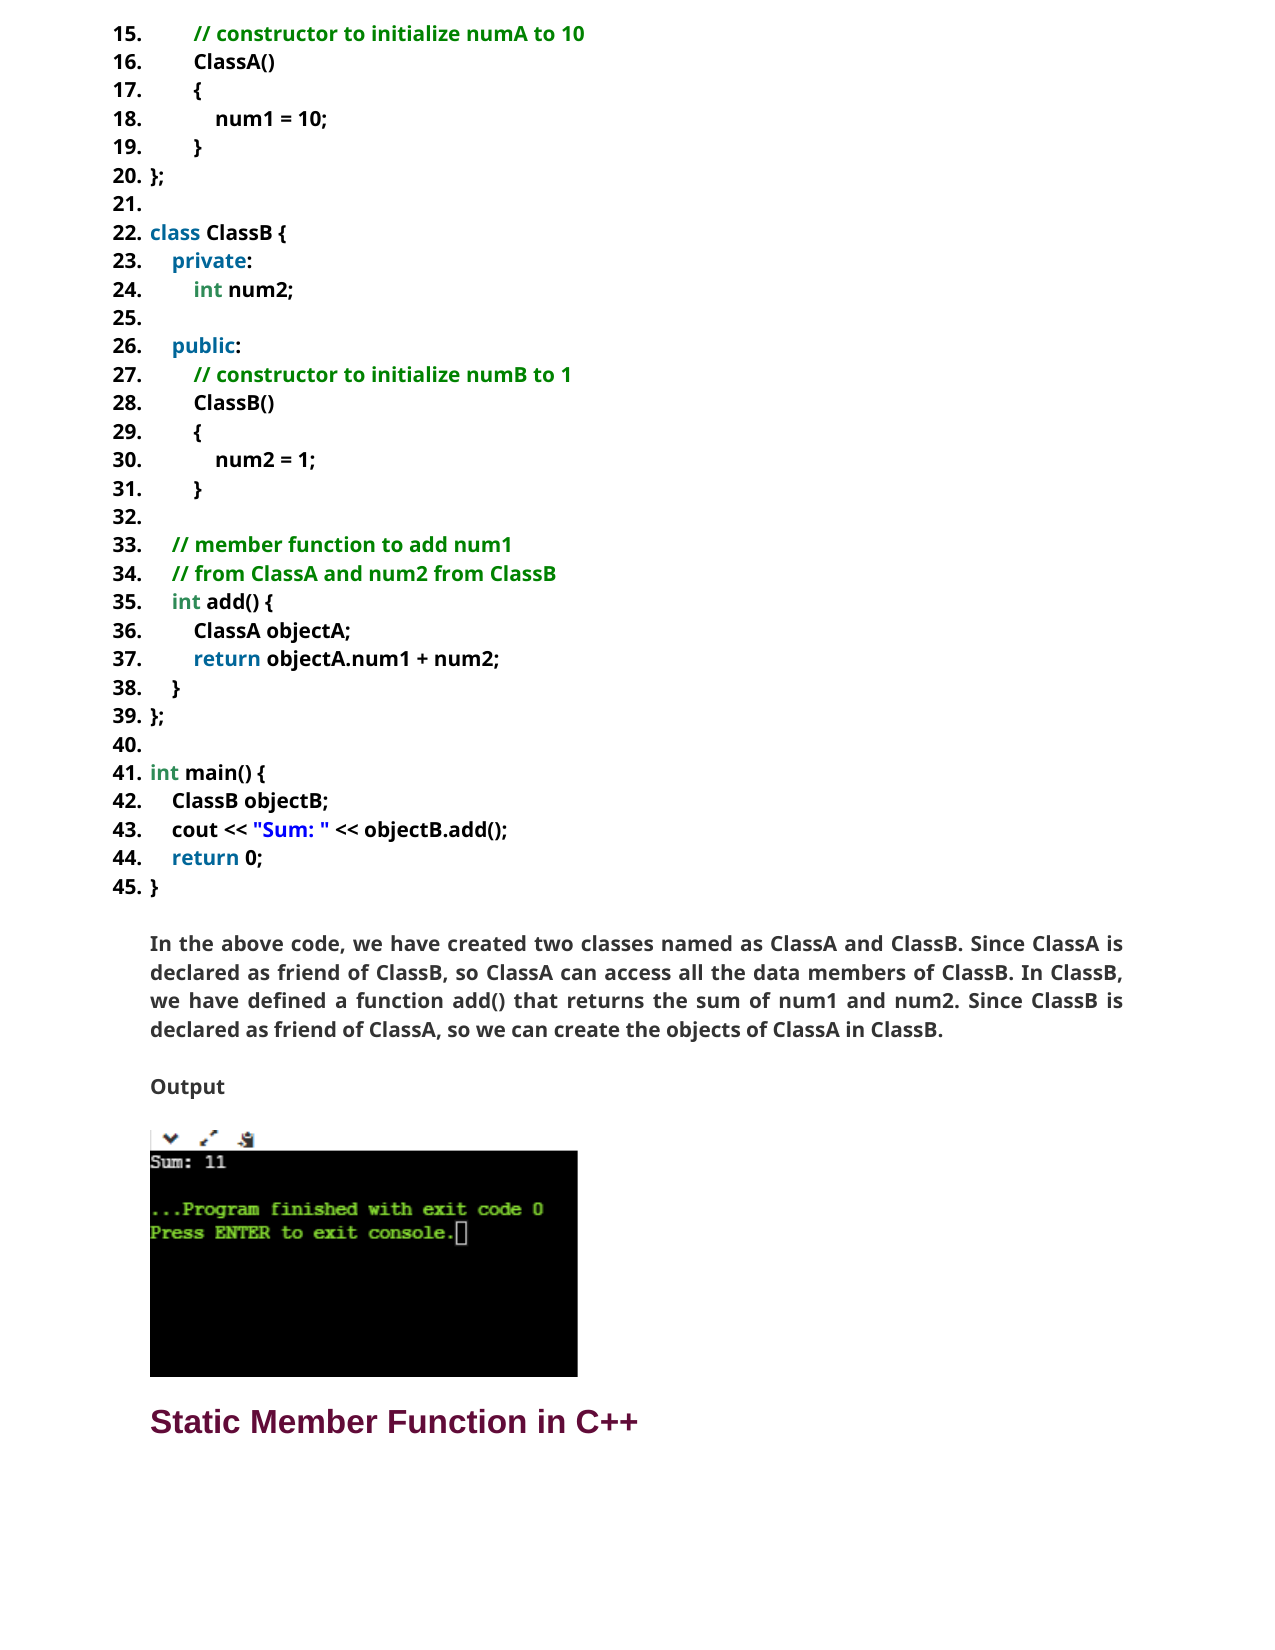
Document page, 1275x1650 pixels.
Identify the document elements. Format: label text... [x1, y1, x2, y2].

list // member function to add num1 [112, 531, 1125, 559]
list } [112, 132, 1125, 161]
list }; [112, 161, 1125, 189]
list return 0; [112, 843, 1125, 872]
list } [112, 872, 1125, 900]
list private: [112, 246, 1125, 275]
list int main() { [112, 758, 1125, 787]
text In the above code, we have created two classes named as ClassA and ClassB. Since ClassA is declared as friend of ClassB, so ClassA can access all the data members of ClassB. In ClassB, we have defined a function add() that returns the sum of num1 and num2. Since ClassB is declared as friend of ClassA, so we can create the objects of ClassA in ClassB. [150, 929, 1125, 1043]
list // from ClassA and num2 from ClassB [112, 559, 1125, 587]
list // constructor to initialize numA to 10 [112, 19, 1125, 47]
list ClassB() [112, 388, 1125, 417]
list } [112, 474, 1125, 502]
list int num2; [112, 275, 1125, 303]
list ClassA objectA; [112, 616, 1125, 644]
list int add() { [112, 587, 1125, 616]
list // constructor to initialize numB to 1 [112, 360, 1125, 388]
subtitle Static Member Function in C++ [150, 1402, 1125, 1440]
list ClassB objectB; [112, 787, 1125, 815]
picture [150, 1130, 578, 1377]
list ClassA() [112, 47, 1125, 76]
list { [112, 76, 1125, 104]
list num2 = 1; [112, 445, 1125, 474]
list num1 = 10; [112, 104, 1125, 132]
list }; [112, 701, 1125, 730]
list } [112, 673, 1125, 701]
list return objectA.num1 + num2; [112, 644, 1125, 673]
list { [112, 417, 1125, 445]
text Output [150, 1072, 1125, 1101]
list public: [112, 332, 1125, 360]
list class ClassB { [112, 218, 1125, 246]
list cout << "Sum: " << objectB.add(); [112, 815, 1125, 843]
